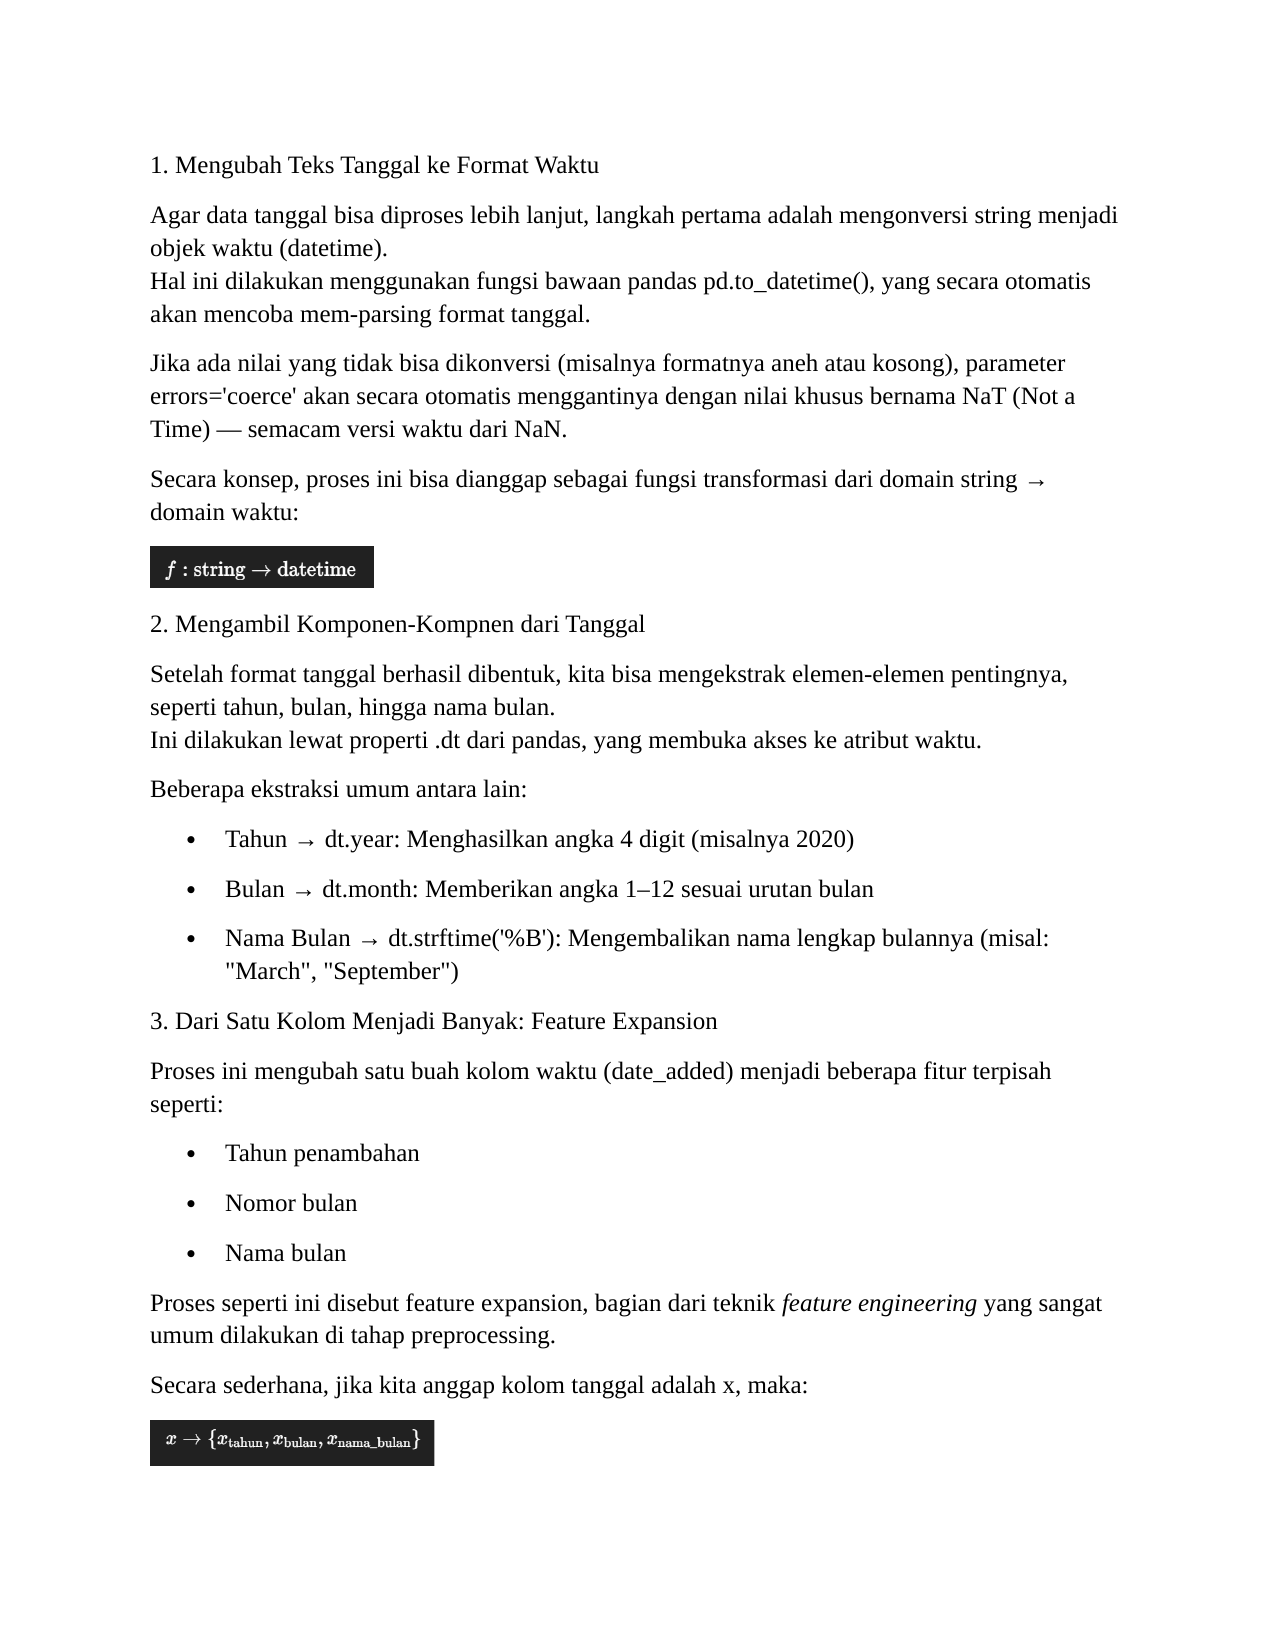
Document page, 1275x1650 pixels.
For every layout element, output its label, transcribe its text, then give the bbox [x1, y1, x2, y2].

text Setelah format tanggal berhasil dibentuk, kita bisa mengekstrak elemen-elemen pentingnya, seperti tahun, bulan, hingga nama bulan. Ini dilakukan lewat properti .dt dari pandas, yang membuka akses ke atribut waktu. [150, 659, 1125, 753]
list Tahun penambahan [187, 1138, 1125, 1167]
text Secara konsep, proses ini bisa dianggap sebagai fungsi transformasi dari domain string → domain waktu: [150, 464, 1125, 526]
list Nomor bulan [187, 1188, 1125, 1217]
list Bulan → dt.month: Memberikan angka 1–12 sesuai urutan bulan [187, 874, 1125, 902]
list Tahun → dt.year: Menghasilkan angka 4 digit (misalnya 2020) [187, 824, 1125, 853]
picture [150, 1420, 435, 1466]
text Proses ini mengubah satu buah kolom waktu (date_added) menjadi beberapa fitur terpisah seperti: [150, 1056, 1125, 1118]
text 1. Mengubah Teks Tanggal ke Format Waktu [150, 150, 1125, 179]
list Nama Bulan → dt.strftime('%B'): Mengembalikan nama lengkap bulannya (misal: "March", "September") [187, 923, 1125, 985]
text 3. Dari Satu Kolom Menjadi Banyak: Feature Expansion [150, 1006, 1125, 1035]
text Agar data tanggal bisa diproses lebih lanjut, langkah pertama adalah mengonversi string menjadi objek waktu (datetime). Hal ini dilakukan menggunakan fungsi bawaan pandas pd.to_datetime(), yang secara otomatis akan mencoba mem-parsing format tanggal. [150, 200, 1125, 327]
text Jika ada nilai yang tidak bisa dikonversi (misalnya formatnya aneh atau kosong), parameter errors='coerce' akan secara otomatis menggantinya dengan nilai khusus bernama NaT (Not a Time) — semacam versi waktu dari NaN. [150, 348, 1125, 443]
text Proses seperti ini disebut feature expansion, bagian dari teknik feature engineering yang sangat umum dilakukan di tahap preprocessing. [150, 1288, 1125, 1349]
picture [150, 546, 374, 588]
text 2. Mengambil Komponen-Kompnen dari Tanggal [150, 609, 1125, 638]
list Nama bulan [187, 1238, 1125, 1267]
text Beberapa ekstraksi umum antara lain: [150, 774, 1125, 803]
text Secara sederhana, jika kita anggap kolom tanggal adalah x, maka: [150, 1370, 1125, 1399]
